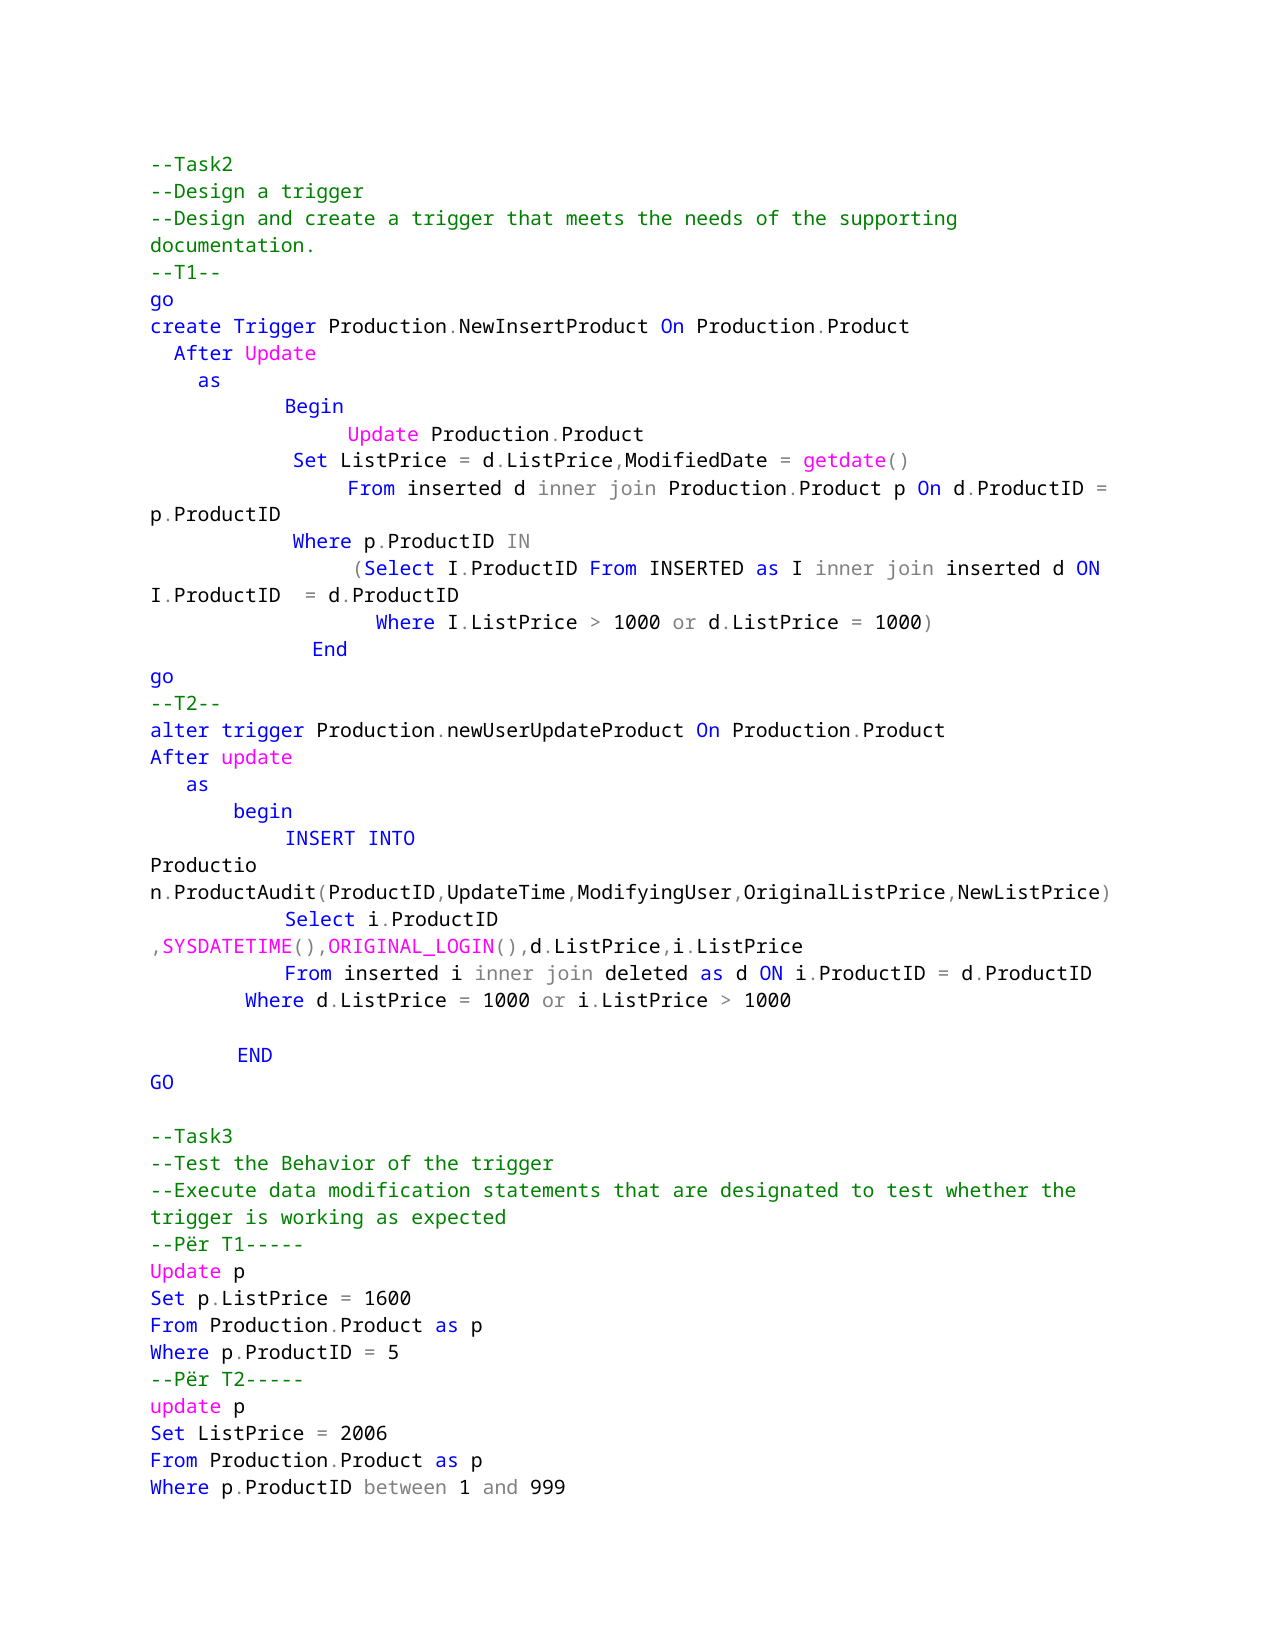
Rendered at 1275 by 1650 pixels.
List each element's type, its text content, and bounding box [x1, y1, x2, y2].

text Begin [150, 393, 1125, 420]
text --Për T2----- [150, 1365, 1125, 1392]
text Update Production.Product [150, 420, 1125, 447]
text go [150, 285, 1125, 312]
text alter trigger Production.newUserUpdateProduct On Production.Product [150, 717, 1125, 743]
text After Update [150, 339, 1125, 366]
text From Production.Product as p [150, 1446, 1125, 1473]
text END [150, 1041, 1125, 1068]
text --Task3 [150, 1122, 1125, 1149]
text --Design and create a trigger that meets the needs of the supporting documentation. [150, 204, 1125, 258]
text Where p.ProductID between 1 and 999 [150, 1473, 1125, 1500]
text Where p.ProductID IN [150, 528, 1125, 555]
text INSERT INTO Production.ProductAudit(ProductID,UpdateTime,ModifyingUser,OriginalListPrice,NewListPrice) [150, 824, 1125, 905]
text update p [150, 1392, 1125, 1419]
text as [150, 771, 1125, 797]
text GO [150, 1068, 1125, 1095]
text From inserted i inner join deleted as d ON i.ProductID = d.ProductID [150, 959, 1125, 986]
text Where p.ProductID = 5 [150, 1338, 1125, 1365]
text Set ListPrice = d.ListPrice,ModifiedDate = getdate() [150, 447, 1125, 474]
text --Task2 [150, 150, 1125, 177]
text --Për T1----- [150, 1230, 1125, 1257]
text begin [150, 797, 1125, 824]
text Set ListPrice = 2006 [150, 1419, 1125, 1446]
text create Trigger Production.NewInsertProduct On Production.Product [150, 312, 1125, 339]
text --T2-- [150, 689, 1125, 717]
text (Select I.ProductID From INSERTED as I inner join inserted d ON I.ProductID = d.ProductID [150, 555, 1125, 609]
text Select i.ProductID ,SYSDATETIME(),ORIGINAL_LOGIN(),d.ListPrice,i.ListPrice [150, 905, 1125, 959]
text From inserted d inner join Production.Product p On d.ProductID = p.ProductID [150, 474, 1125, 528]
text End [150, 636, 1125, 663]
text --Test the Behavior of the trigger [150, 1149, 1125, 1176]
text --T1-- [150, 258, 1125, 285]
text Update p [150, 1257, 1125, 1284]
text Where d.ListPrice = 1000 or i.ListPrice > 1000 [150, 986, 1125, 1013]
text After update [150, 743, 1125, 771]
text --Execute data modification statements that are designated to test whether the trigger is working as expected [150, 1176, 1125, 1230]
text From Production.Product as p [150, 1311, 1125, 1338]
text Where I.ListPrice > 1000 or d.ListPrice = 1000) [150, 609, 1125, 636]
text go [150, 663, 1125, 689]
text as [150, 366, 1125, 393]
text Set p.ListPrice = 1600 [150, 1284, 1125, 1311]
text --Design a trigger [150, 177, 1125, 204]
